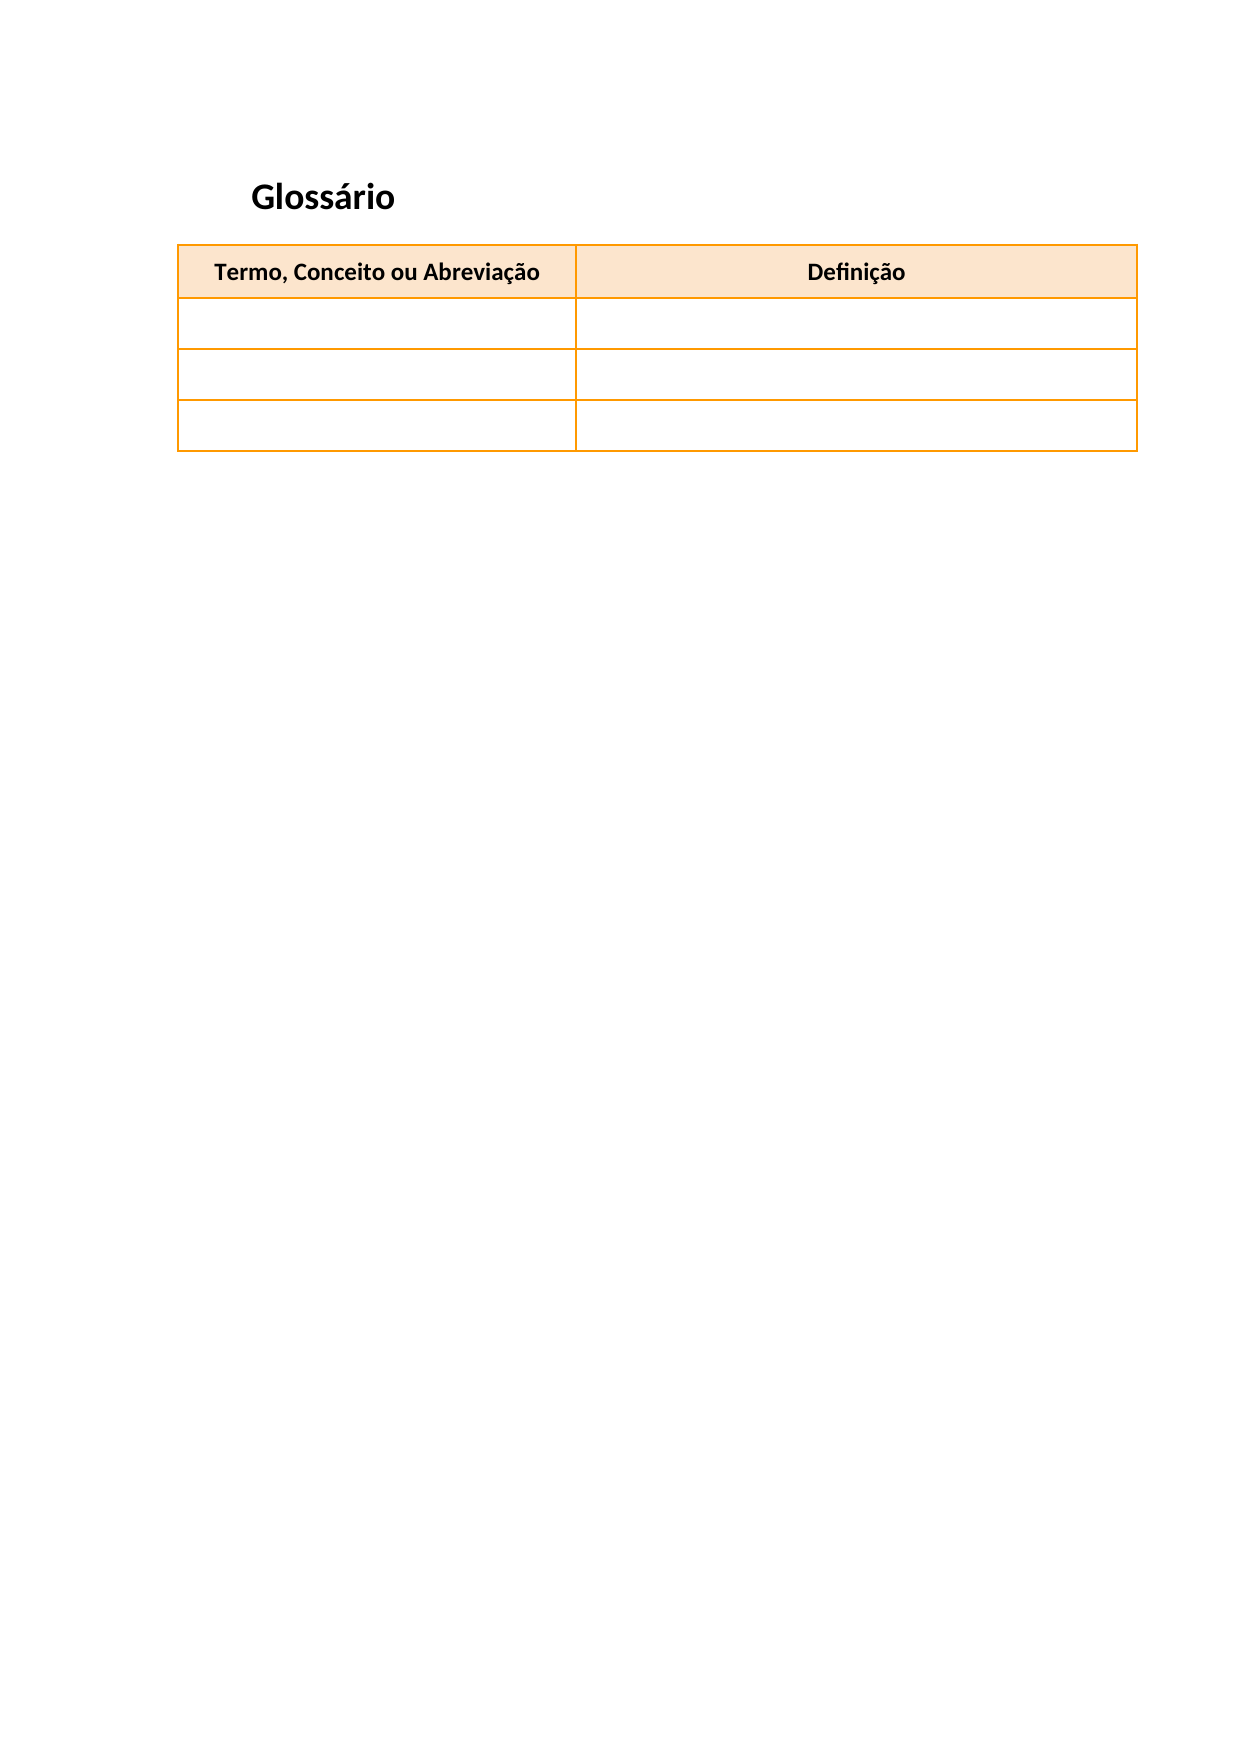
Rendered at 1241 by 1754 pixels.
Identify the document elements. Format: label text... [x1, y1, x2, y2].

table_cell [179, 401, 575, 450]
table_cell [577, 299, 1136, 348]
table_cell [179, 350, 575, 399]
table_cell [577, 401, 1136, 450]
table_cell [179, 299, 575, 348]
table_cell [577, 350, 1136, 399]
table_header Termo, Conceito ou Abreviação [179, 246, 575, 297]
text Glossário [177, 173, 1063, 218]
table_header Definição [577, 246, 1136, 297]
